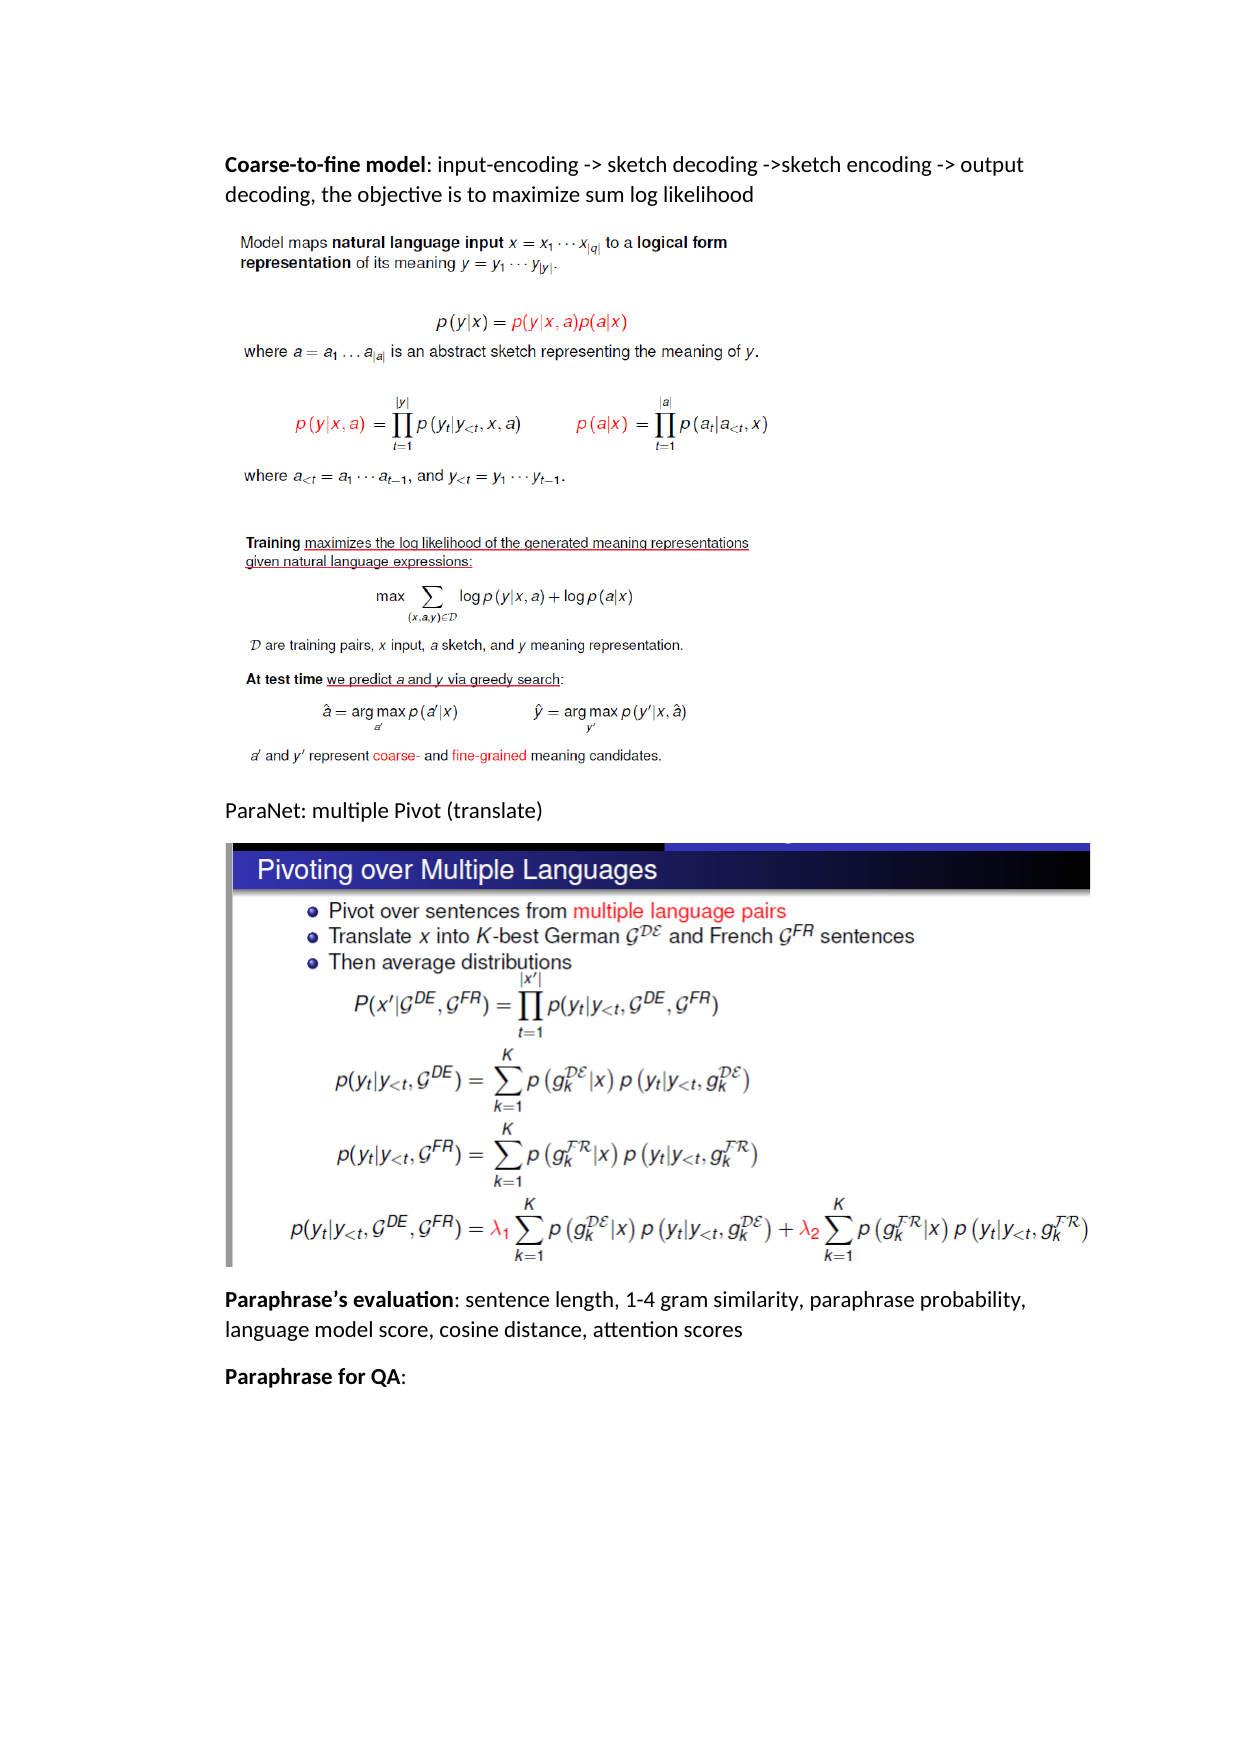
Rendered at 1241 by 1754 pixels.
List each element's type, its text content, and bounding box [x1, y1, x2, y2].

text Paraphrase’s evaluation: sentence length, 1-4 gram similarity, paraphrase probability, language model score, cosine distance, attention scores [225, 1285, 1053, 1343]
text Coarse-to-fine model: input-encoding -> sketch decoding ->sketch encoding -> output decoding, the objective is to maximize sum log likelihood [225, 150, 1053, 208]
picture [225, 227, 793, 504]
picture [225, 522, 777, 778]
picture [225, 843, 1091, 1267]
text ParaNet: multiple Pivot (translate) [225, 796, 1053, 824]
text Paraphrase for QA: [225, 1362, 1053, 1390]
